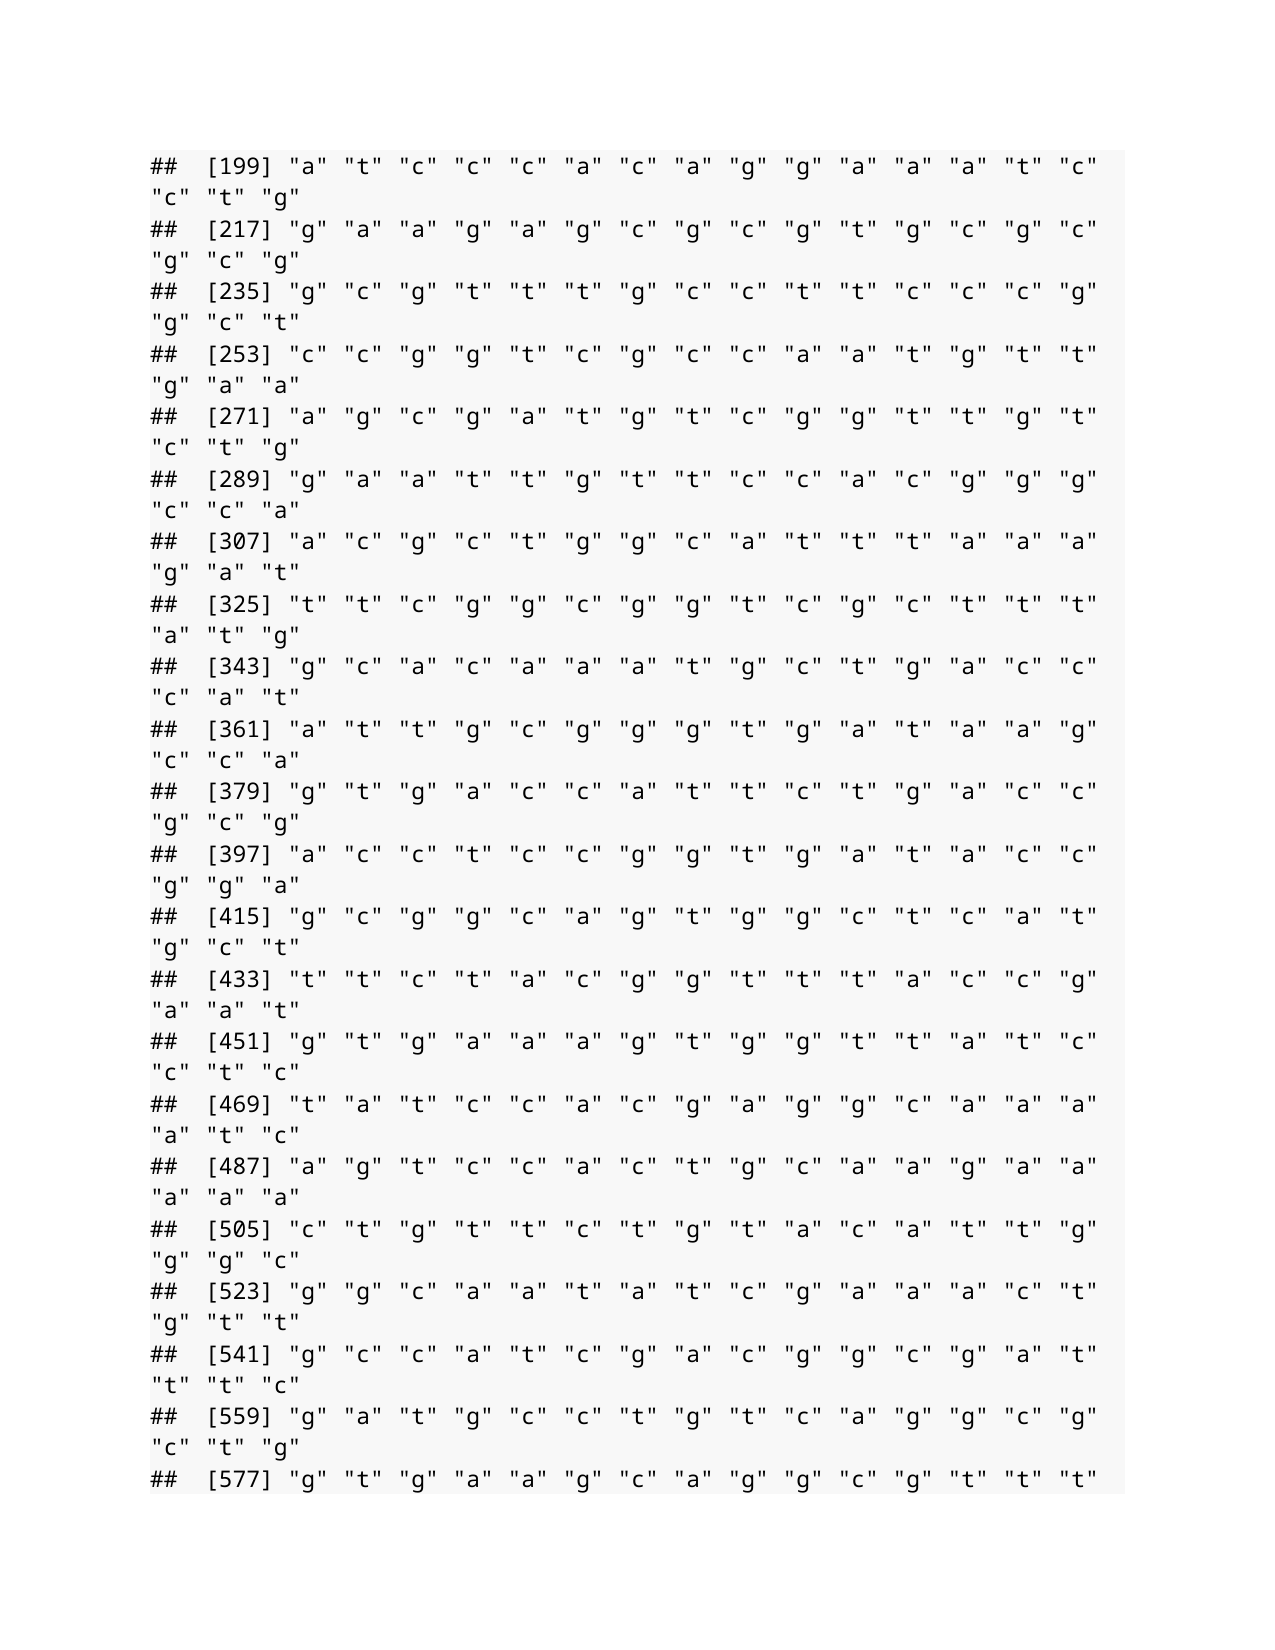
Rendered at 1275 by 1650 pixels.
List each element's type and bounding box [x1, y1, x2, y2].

text [150, 150, 1125, 1494]
